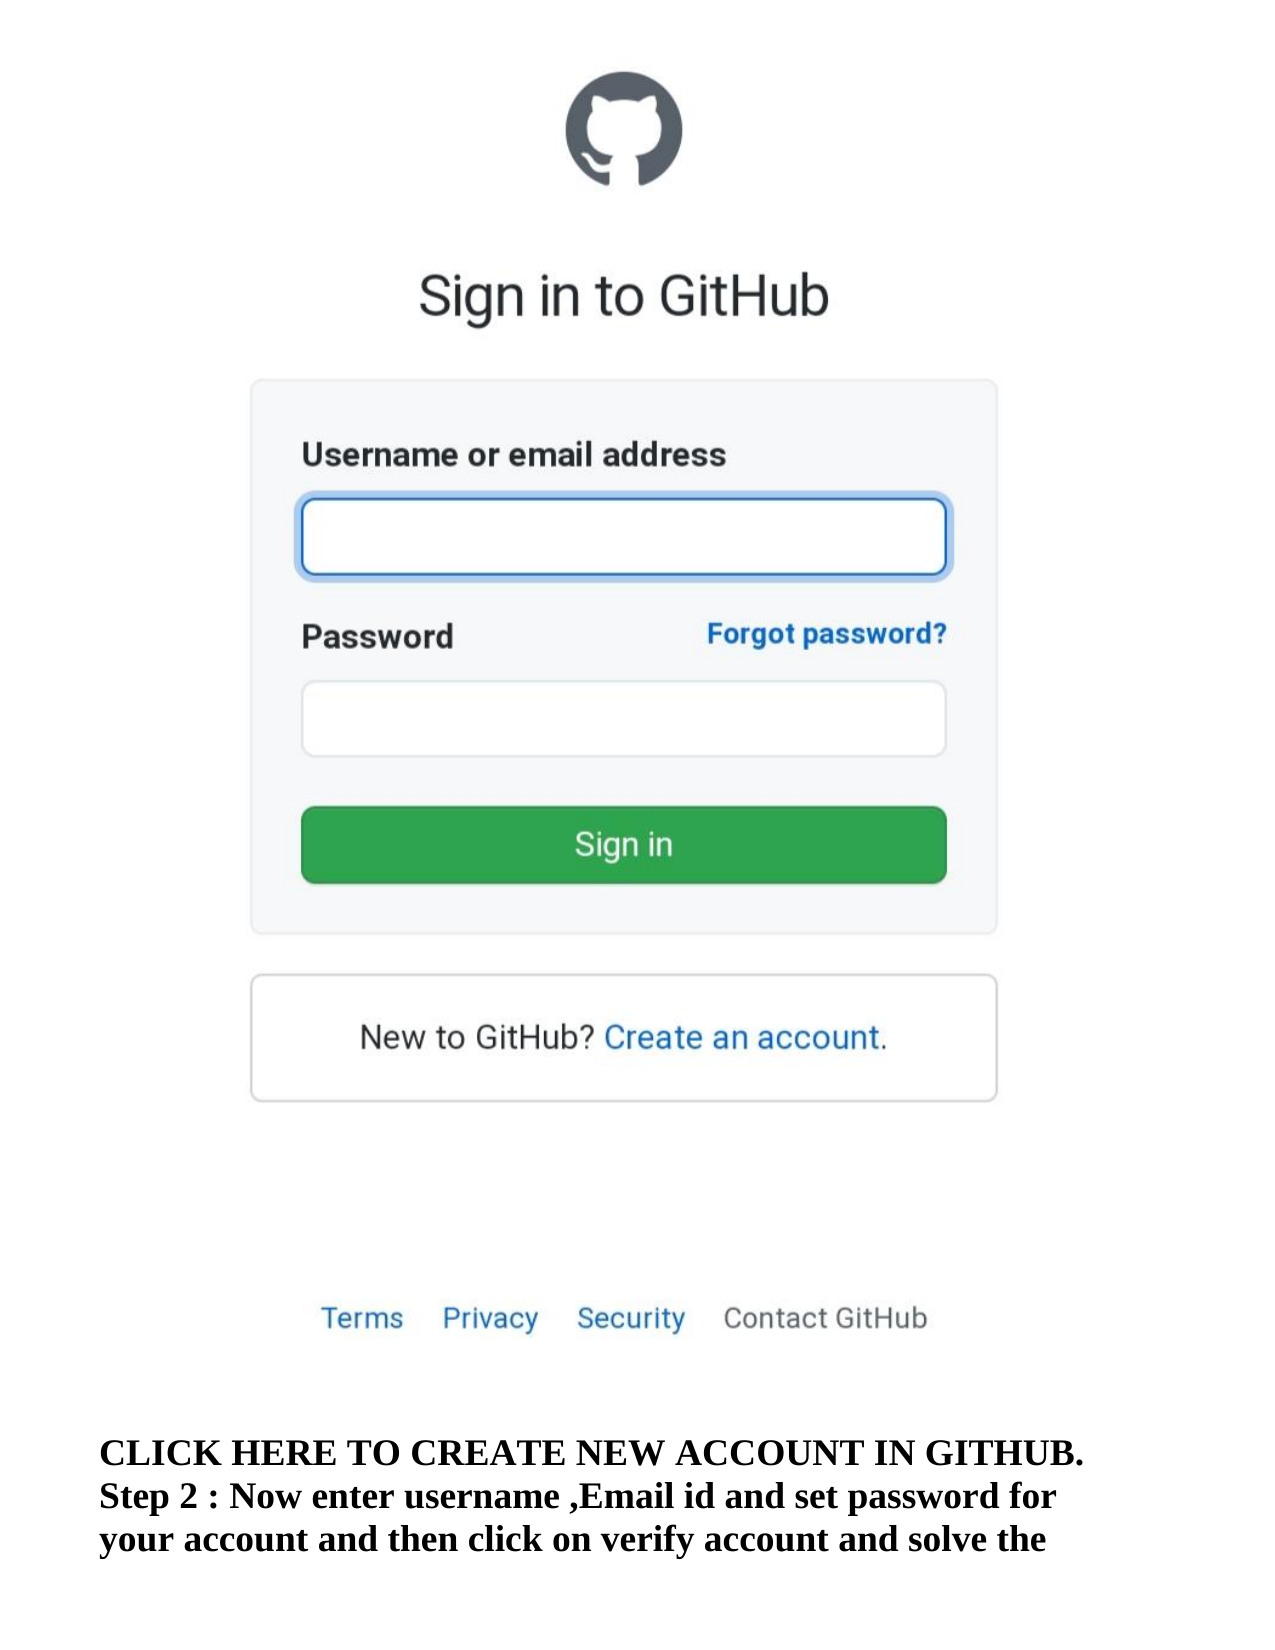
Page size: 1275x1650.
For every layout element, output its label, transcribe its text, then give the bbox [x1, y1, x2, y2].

text CLICK HERE TO CREATE NEW ACCOUNT IN GITHUB. [99, 1431, 1118, 1474]
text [99, 1474, 1118, 1560]
picture [187, 37, 1060, 1388]
